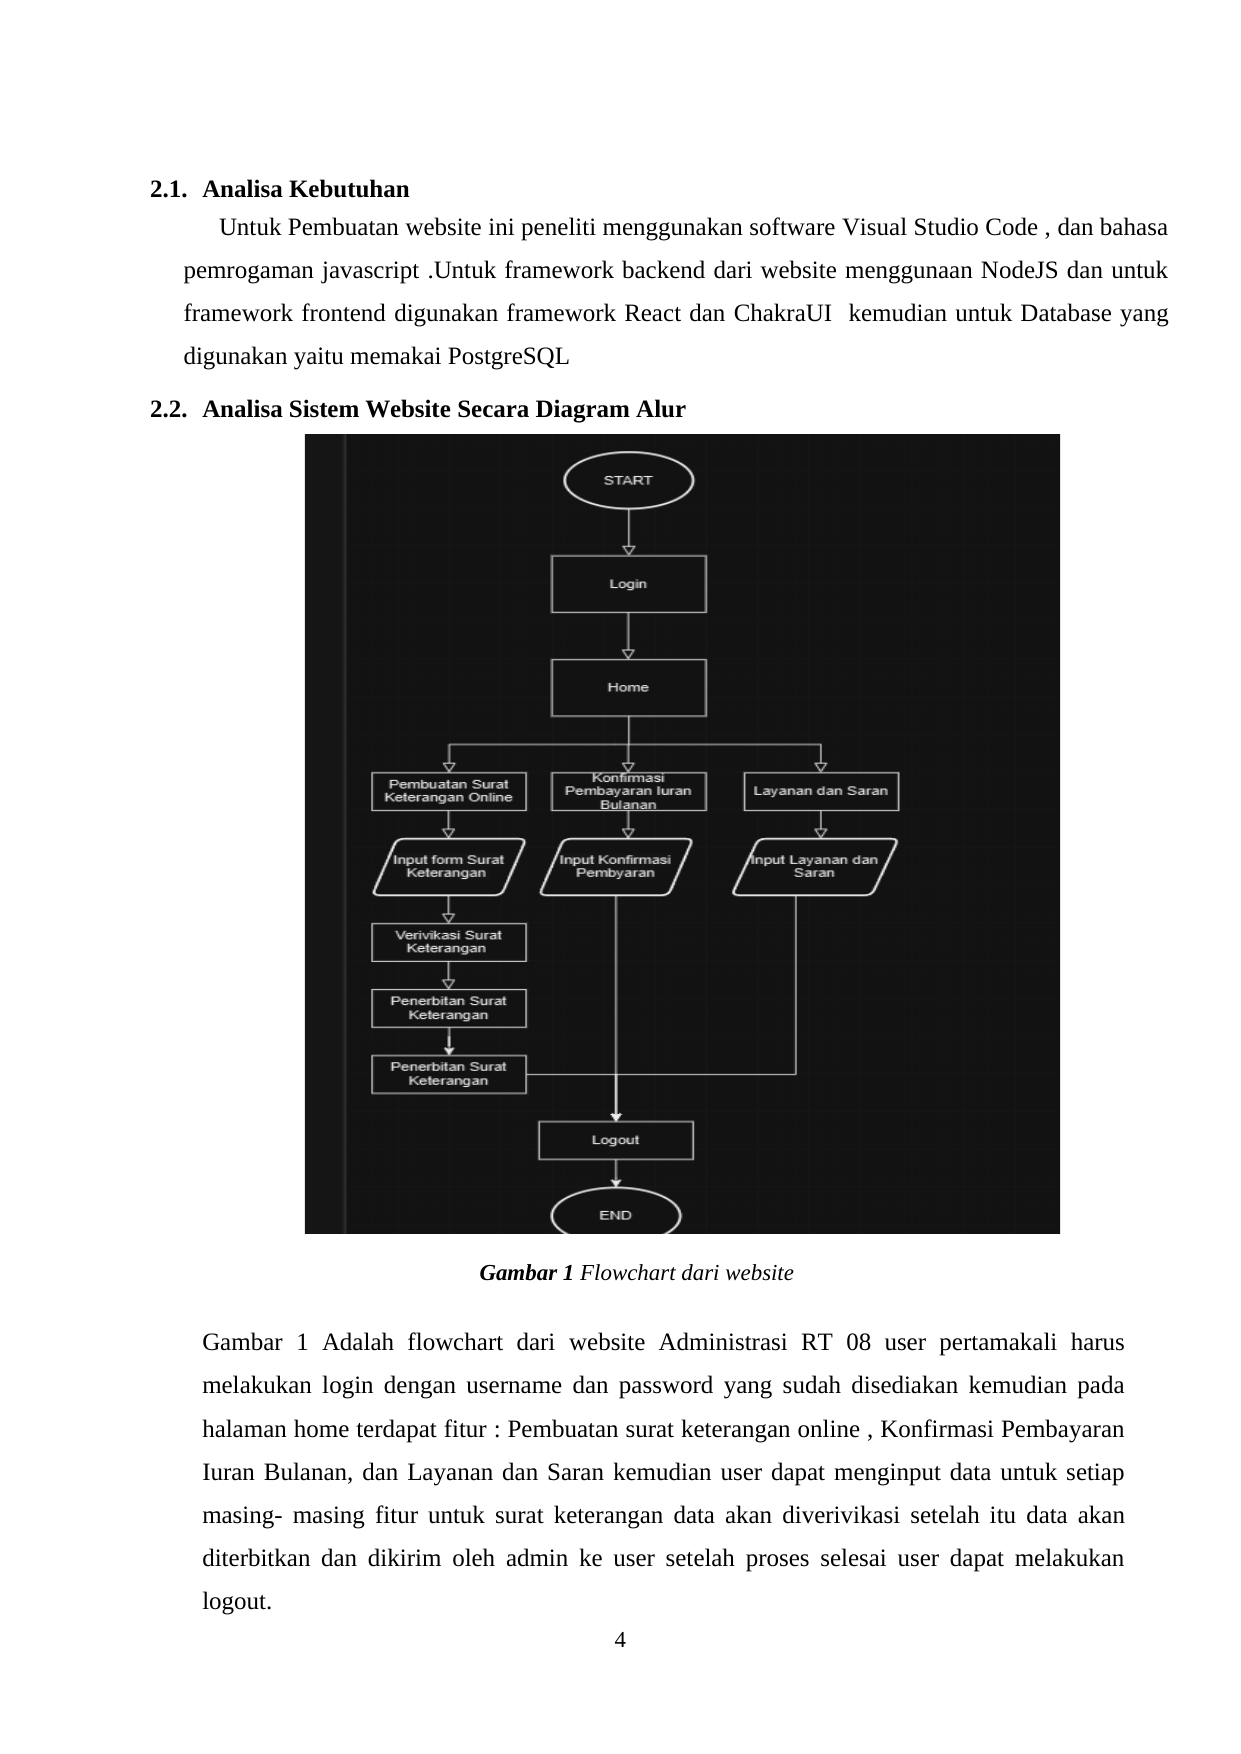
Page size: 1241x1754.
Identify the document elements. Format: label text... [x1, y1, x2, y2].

text Gambar 1 Flowchart dari website [374, 1234, 902, 1286]
subtitle Analisa Sistem Website Secara Diagram Alur [150, 394, 1169, 423]
subtitle Analisa Kebutuhan [150, 174, 1169, 203]
text Gambar 1 Adalah flowchart dari website Administrasi RT 08 user pertamakali harus melakukan login dengan username dan password yang sudah disediakan kemudian pada halaman home terdapat fitur : Pembuatan surat keterangan online , Konfirmasi Pembayaran Iuran Bulanan, dan Layanan dan Saran kemudian user dapat menginput data untuk setiap masing- masing fitur untuk surat keterangan data akan diverivikasi setelah itu data akan diterbitkan dan dikirim oleh admin ke user setelah proses selesai user dapat melakukan logout. [202, 1327, 1126, 1615]
subtitle Untuk Pembuatan website ini peneliti menggunakan software Visual Studio Code , dan bahasa pemrogaman javascript .Untuk framework backend dari website menggunaan NodeJS dan untuk framework frontend digunakan framework React dan ChakraUI kemudian untuk Database yang digunakan yaitu memakai PostgreSQL [183, 212, 1169, 370]
picture [304, 434, 1061, 1234]
